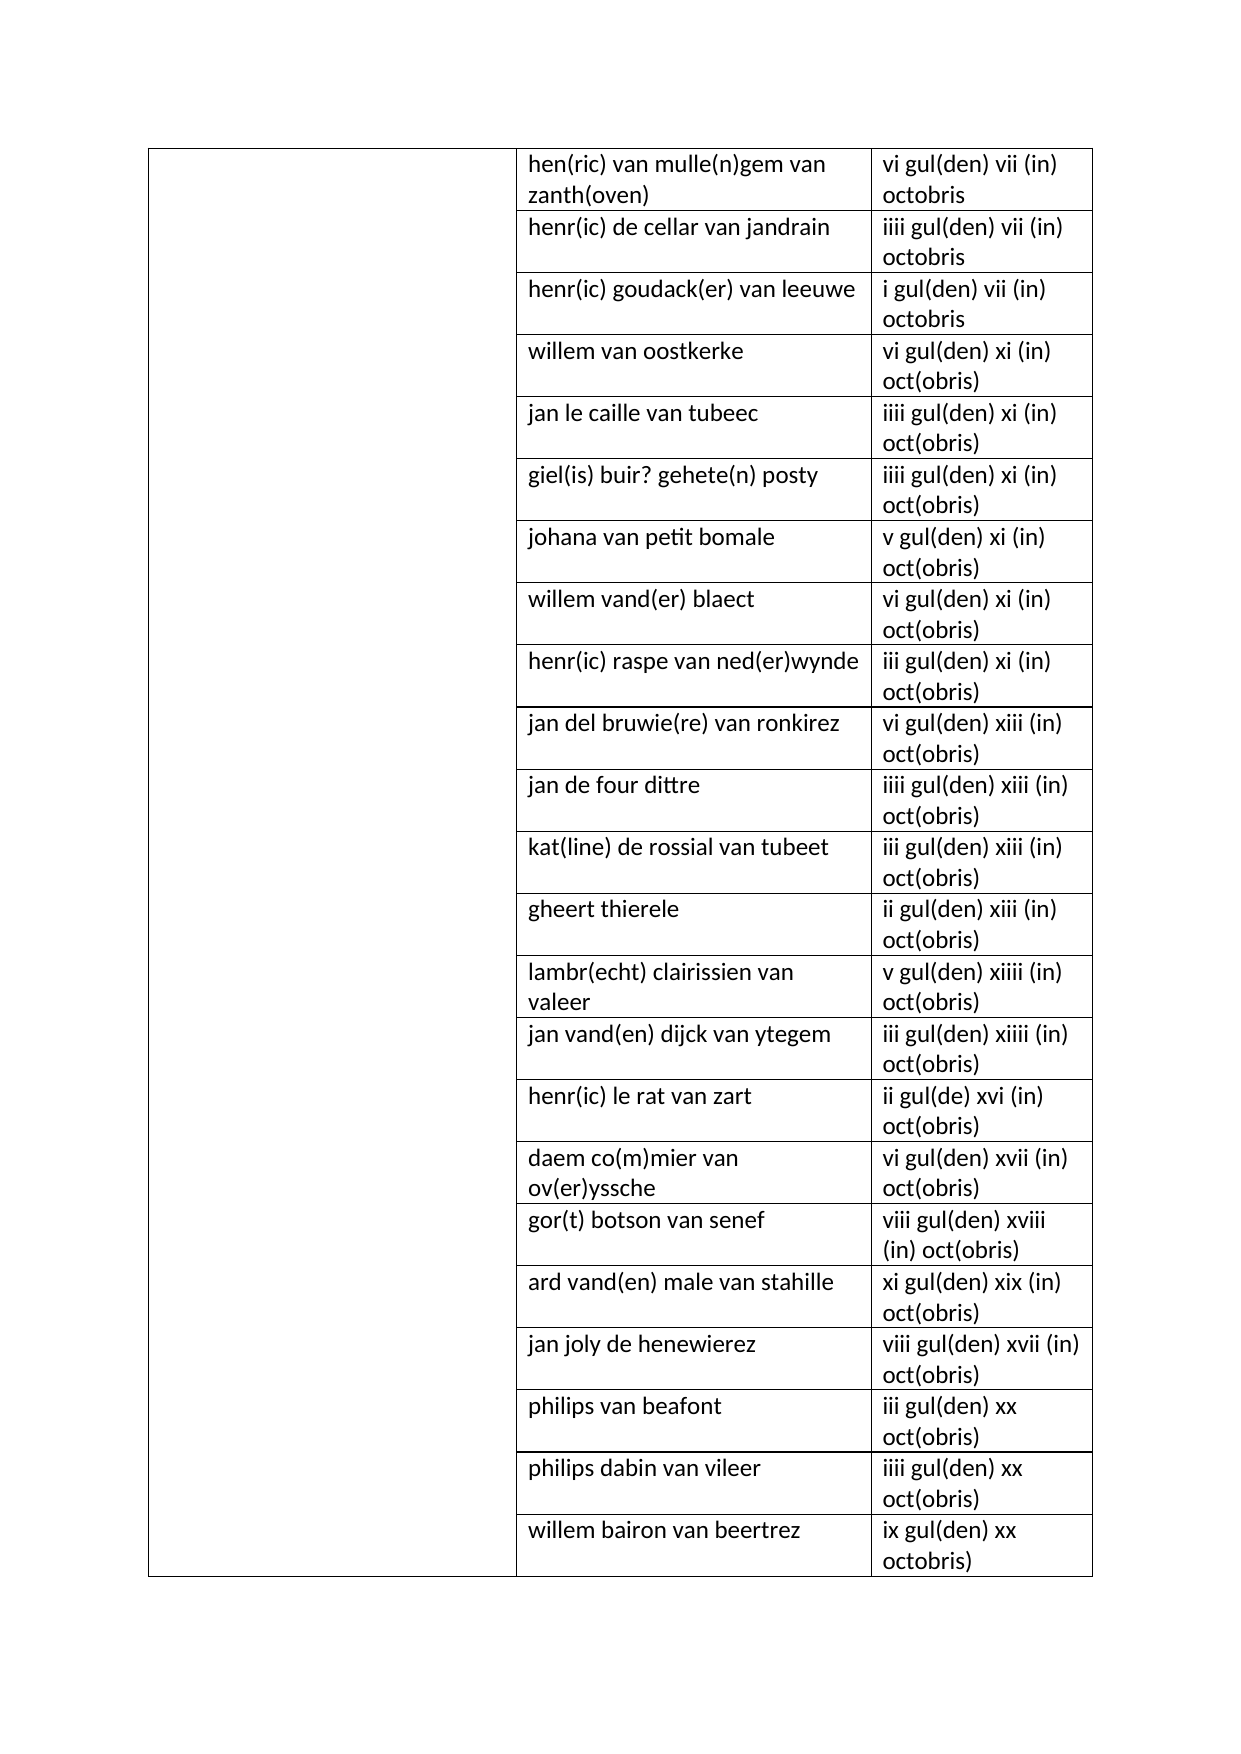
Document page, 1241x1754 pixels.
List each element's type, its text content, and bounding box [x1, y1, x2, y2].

table_cell iiii gul(den) xi (in) oct(obris) [872, 459, 1092, 520]
table_cell iiii gul(den) xx oct(obris) [872, 1453, 1092, 1513]
table_cell iiii gul(den) xi (in) oct(obris) [872, 397, 1092, 458]
table_cell vi gul(den) vii (in) octobris [872, 149, 1092, 210]
table_cell kat(line) de rossial van tubeet [517, 832, 871, 893]
table_cell iii gul(den) xiii (in) oct(obris) [872, 832, 1092, 893]
table_cell willem bairon van beertrez [517, 1515, 871, 1576]
table_cell jan joly de henewierez [517, 1328, 871, 1389]
table_cell daem co(m)mier van ov(er)yssche [517, 1142, 871, 1203]
table_cell jan vand(en) dijck van ytegem [517, 1018, 871, 1079]
table_cell hen(ric) van mulle(n)gem van zanth(oven) [517, 149, 871, 210]
table_cell lambr(echt) clairissien van valeer [517, 956, 871, 1017]
table_cell i gul(den) vii (in) octobris [872, 273, 1092, 334]
table_cell ard vand(en) male van stahille [517, 1266, 871, 1327]
table_cell gheert thierele [517, 894, 871, 955]
table_cell iii gul(den) xx oct(obris) [872, 1390, 1092, 1451]
table_cell ix gul(den) xx octobris) [872, 1515, 1092, 1576]
table_cell henr(ic) de cellar van jandrain [517, 211, 871, 272]
table_cell johana van petit bomale [517, 521, 871, 582]
table_cell v gul(den) xi (in) oct(obris) [872, 521, 1092, 582]
table_cell jan del bruwie(re) van ronkirez [517, 708, 871, 768]
table_cell ii gul(den) xiii (in) oct(obris) [872, 894, 1092, 955]
table_cell vi gul(den) xi (in) oct(obris) [872, 583, 1092, 644]
table_cell jan le caille van tubeec [517, 397, 871, 458]
table_cell vi gul(den) xi (in) oct(obris) [872, 335, 1092, 396]
table_cell gor(t) botson van senef [517, 1204, 871, 1265]
table_cell henr(ic) le rat van zart [517, 1080, 871, 1141]
table_cell henr(ic) goudack(er) van leeuwe [517, 273, 871, 334]
table_cell iii gul(den) xiiii (in) oct(obris) [872, 1018, 1092, 1079]
table_cell xi gul(den) xix (in) oct(obris) [872, 1266, 1092, 1327]
table_cell viii gul(den) xvii (in) oct(obris) [872, 1328, 1092, 1389]
table_cell giel(is) buir? gehete(n) posty [517, 459, 871, 520]
table_cell iiii gul(den) vii (in) octobris [872, 211, 1092, 272]
table_cell philips dabin van vileer [517, 1453, 871, 1513]
table_cell ii gul(de) xvi (in) oct(obris) [872, 1080, 1092, 1141]
table_cell vi gul(den) xvii (in) oct(obris) [872, 1142, 1092, 1203]
table_cell henr(ic) raspe van ned(er)wynde [517, 645, 871, 706]
table_cell viii gul(den) xviii (in) oct(obris) [872, 1204, 1092, 1265]
table_cell philips van beafont [517, 1390, 871, 1451]
table_cell iiii gul(den) xiii (in) oct(obris) [872, 770, 1092, 831]
table_cell iii gul(den) xi (in) oct(obris) [872, 645, 1092, 706]
table_cell v gul(den) xiiii (in) oct(obris) [872, 956, 1092, 1017]
table_cell vi gul(den) xiii (in) oct(obris) [872, 708, 1092, 768]
table_cell jan de four dittre [517, 770, 871, 831]
table_cell willem van oostkerke [517, 335, 871, 396]
table_cell willem vand(er) blaect [517, 583, 871, 644]
